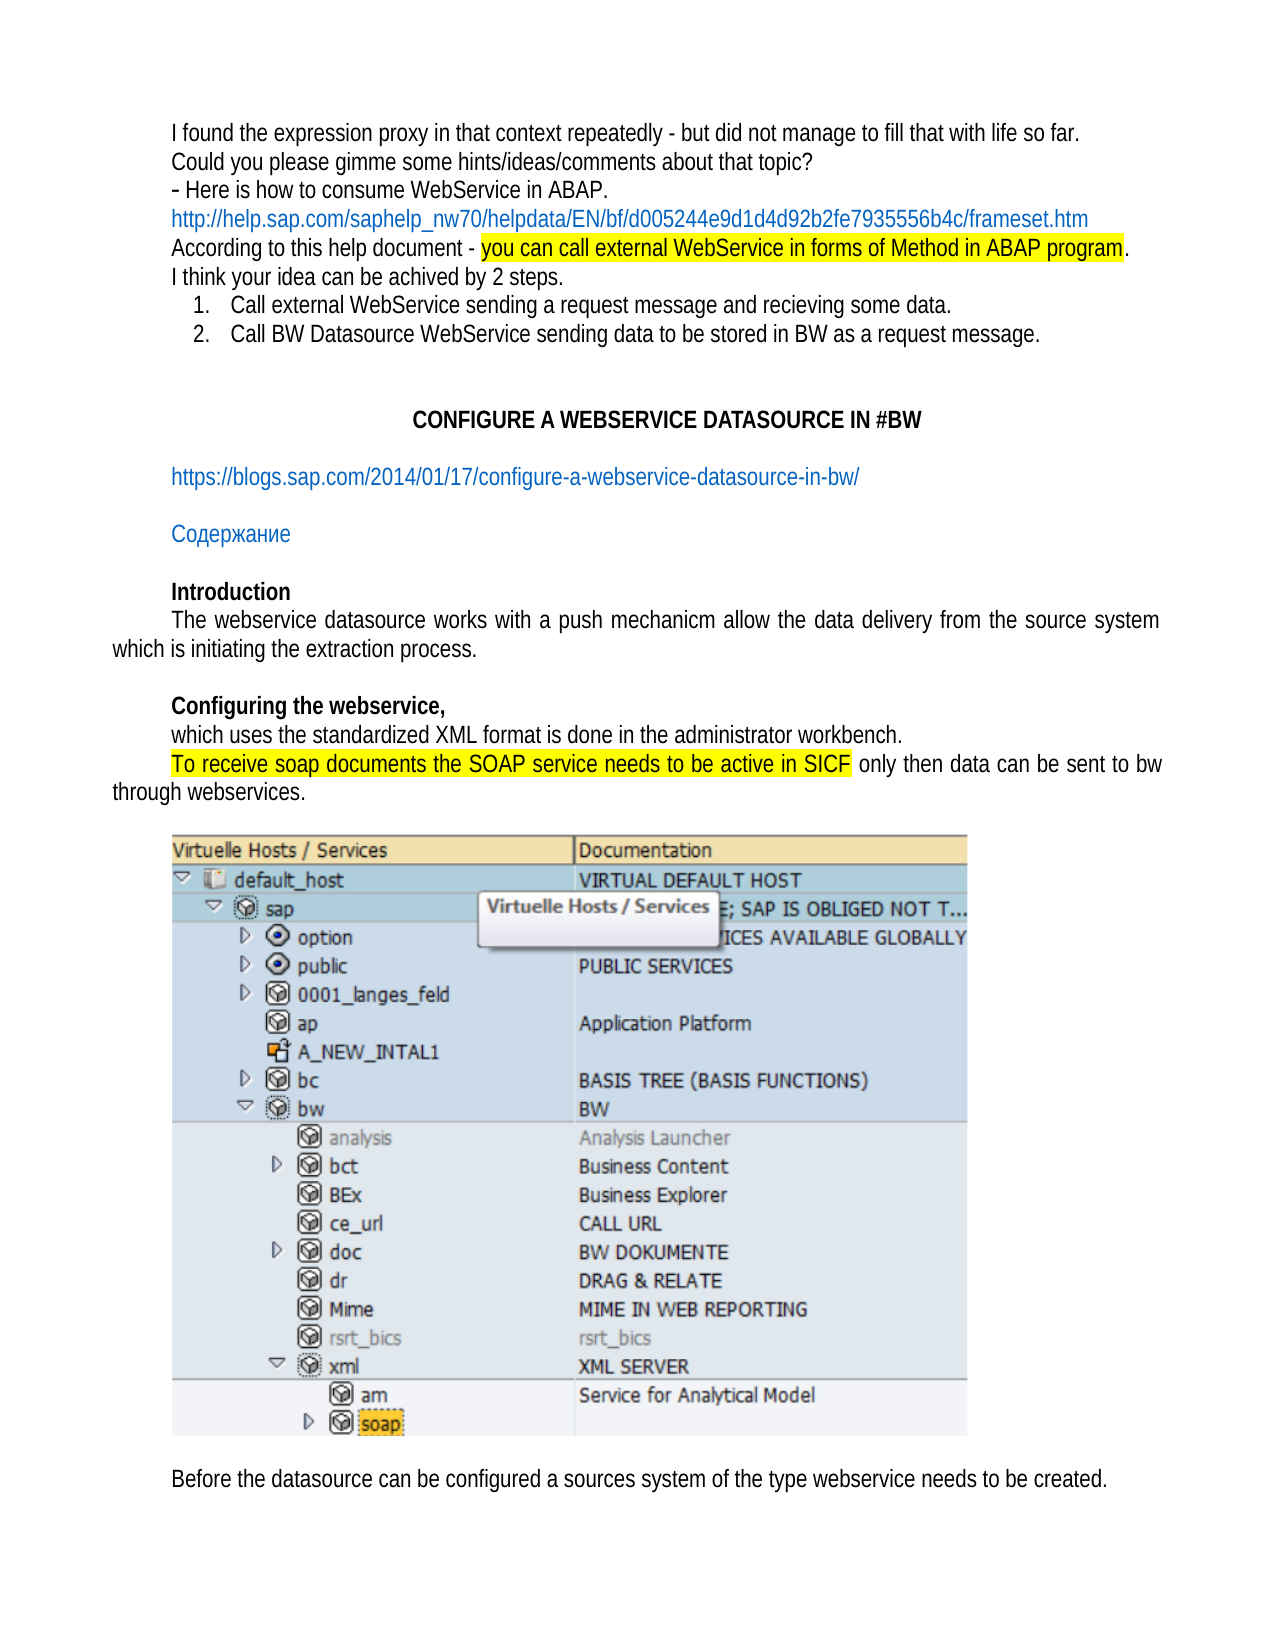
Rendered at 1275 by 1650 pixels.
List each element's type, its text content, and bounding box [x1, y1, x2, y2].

subtitle Before the datasource can be configured a sources system of the type webservice needs to be created. [112, 1464, 1163, 1493]
text Содержание [112, 519, 1163, 548]
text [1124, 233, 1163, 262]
subtitle https://blogs.sap.com/2014/01/17/configure-a-webservice-datasource-in-bw/ [112, 462, 1163, 491]
list Call BW Datasource WebService sending data to be stored in BW as a request message. [193, 319, 1163, 347]
subtitle Configuring the webservice, [112, 691, 1163, 720]
text The webservice datasource works with a push mechanicm allow the data delivery from the source system which is initiating the extraction process. [112, 605, 1163, 663]
text To receive soap documents the SOAP service needs to be active in SICF only then data can be sent to bw through webservices. [112, 748, 1163, 806]
text http://help.sap.com/saphelp_nw70/helpdata/EN/bf/d005244e9d1d4d92b2fe7935556b4c/frameset.htm [112, 204, 1163, 233]
text I think your idea can be achived by 2 steps. [112, 262, 1163, 290]
list Call external WebService sending a request message and recieving some data. [193, 290, 1163, 319]
picture [171, 834, 968, 1436]
subtitle Configure a webservice datasource in #BW [112, 405, 1163, 433]
text According to this help document - you can call external WebService in forms of Method in ABAP program. [112, 233, 481, 262]
text I found the expression proxy in that context repeatedly - but did not manage to fill that with life so far. [112, 118, 1163, 147]
subtitle Introduction [112, 577, 1163, 605]
text Here is how to consume WebService in ABAP. [112, 175, 1163, 204]
text which uses the standardized XML format is done in the administrator workbench. [112, 720, 1163, 748]
text Could you please gimme some hints/ideas/comments about that topic? [112, 147, 1163, 175]
